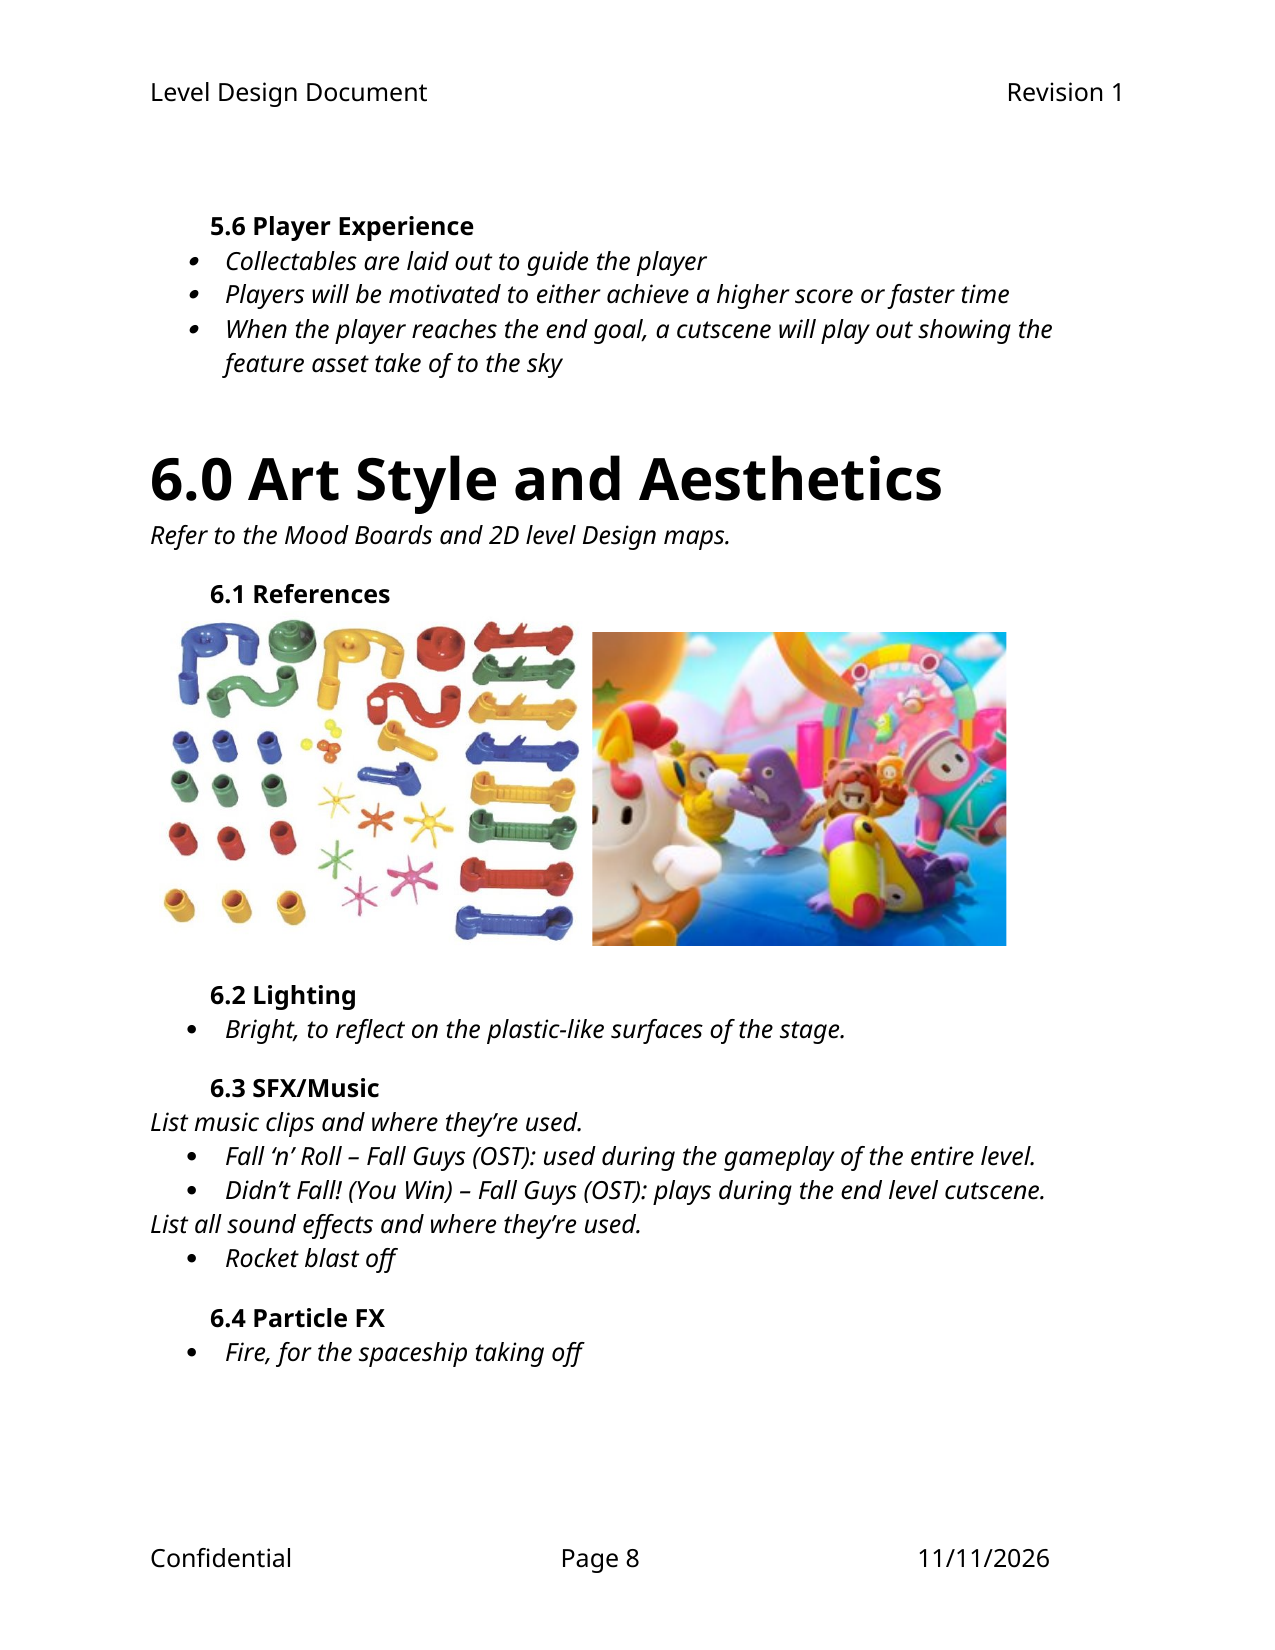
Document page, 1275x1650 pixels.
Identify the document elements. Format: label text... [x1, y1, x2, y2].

subtitle 6.3 SFX/Music [150, 1071, 1125, 1105]
list Didn’t Fall! (You Win) – Fall Guys (OST): plays during the end level cutscene. [187, 1173, 1125, 1207]
list When the player reaches the end goal, a cutscene will play out showing the feature asset take of to the sky [187, 311, 1125, 379]
picture [592, 632, 1007, 946]
picture [159, 611, 584, 946]
subtitle 5.6 Player Experience [150, 209, 1125, 243]
list Bright, to reflect on the plastic-like surfaces of the stage. [187, 1012, 1125, 1046]
text List all sound effects and where they’re used. [150, 1207, 1125, 1241]
list Players will be motivated to either achieve a higher score or faster time [187, 277, 1125, 311]
subtitle 6.0 Art Style and Aesthetics [150, 438, 1125, 518]
subtitle 6.4 Particle FX [150, 1300, 1125, 1334]
list Fall ‘n’ Roll – Fall Guys (OST): used during the gameplay of the entire level. [187, 1139, 1125, 1173]
list Rocket blast off [187, 1241, 1125, 1275]
subtitle 6.2 Lighting [150, 978, 1125, 1012]
list Collectables are laid out to guide the player [187, 243, 1125, 277]
text Refer to the Mood Boards and 2D level Design maps. [150, 518, 1125, 552]
list Fire, for the spaceship taking off [187, 1334, 1125, 1368]
text List music clips and where they’re used. [150, 1105, 1125, 1139]
subtitle 6.1 References [150, 577, 1125, 611]
